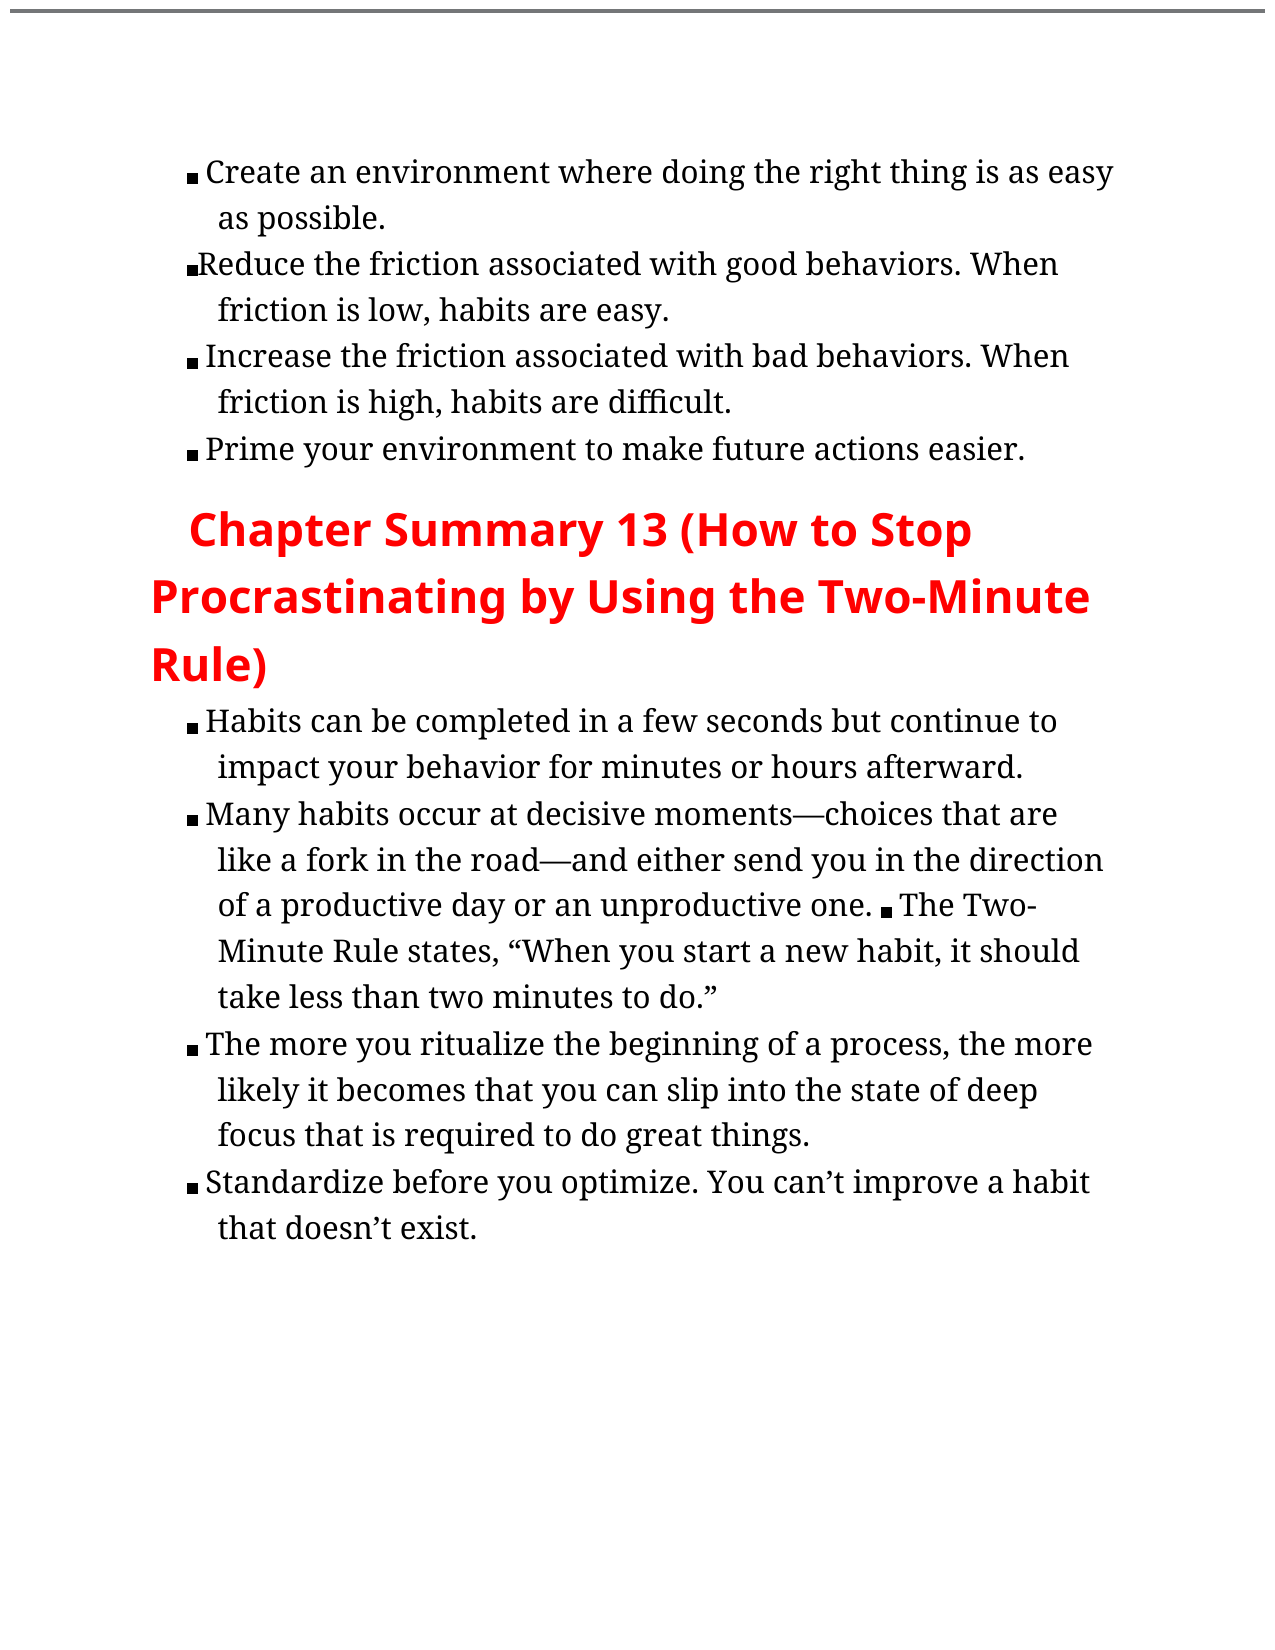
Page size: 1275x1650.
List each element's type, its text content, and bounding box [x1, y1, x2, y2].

text Prime your environment to make future actions easier. [187, 427, 1115, 469]
text Create an environment where doing the right thing is as easy as possible. [187, 150, 1115, 238]
subtitle Chapter Summary 13 (How to Stop Procrastinating by Using the Two-Minute Rule) [150, 497, 1125, 694]
text Standardize before you optimize. You can’t improve a habit that doesn’t exist. [187, 1160, 1115, 1248]
text Reduce the friction associated with good behaviors. When friction is low, habits are easy. [187, 242, 1115, 331]
text Habits can be completed in a few seconds but continue to impact your behavior for minutes or hours afterward. [187, 699, 1115, 788]
text Many habits occur at decisive moments—choices that are like a fork in the road—and either send you in the direction of a productive day or an unproductive one. The Two-Minute Rule states, “When you start a new habit, it should take less than two minutes to do.” [187, 792, 1115, 1018]
text The more you ritualize the beginning of a process, the more likely it becomes that you can slip into the state of deep focus that is required to do great things. [187, 1022, 1115, 1156]
text Increase the friction associated with bad behaviors. When friction is high, habits are difficult. [187, 334, 1115, 423]
